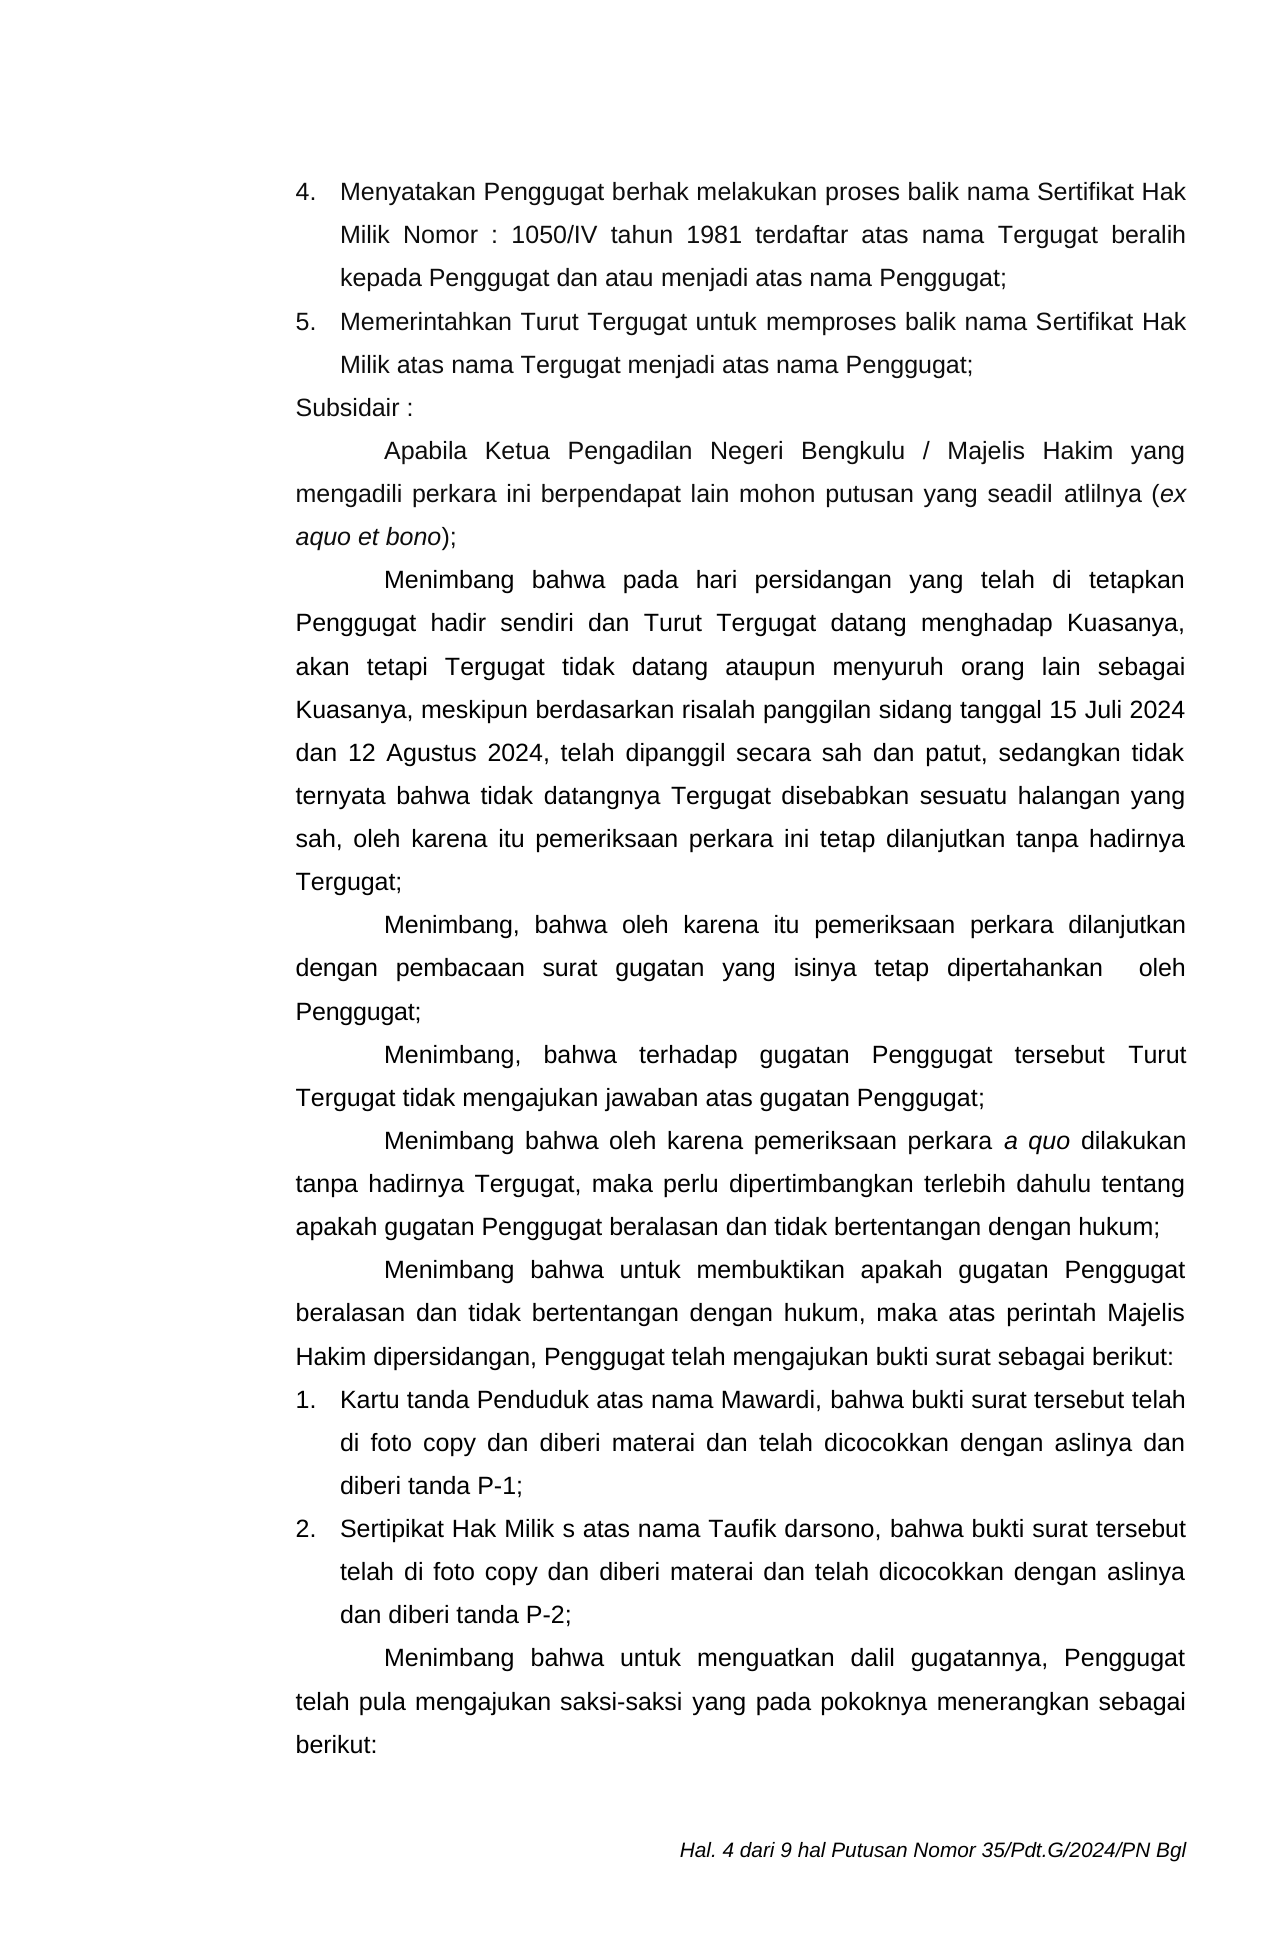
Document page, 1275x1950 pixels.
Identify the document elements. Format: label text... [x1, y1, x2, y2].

text Menimbang, bahwa terhadap gugatan Penggugat tersebut Turut Tergugat tidak mengajukan jawaban atas gugatan Penggugat; [295, 1040, 1186, 1112]
text Menimbang bahwa pada hari persidangan yang telah di tetapkan Penggugat hadir sendiri dan Turut Tergugat datang menghadap Kuasanya, akan tetapi Tergugat tidak datang ataupun menyuruh orang lain sebagai Kuasanya, meskipun berdasarkan risalah panggilan sidang tanggal 15 Juli 2024 dan 12 Agustus 2024, telah dipanggil secara sah dan patut, sedangkan tidak ternyata bahwa tidak datangnya Tergugat disebabkan sesuatu halangan yang sah, oleh karena itu pemeriksaan perkara ini tetap dilanjutkan tanpa hadirnya Tergugat; [295, 565, 1186, 896]
list Sertipikat Hak Milik s atas nama Taufik darsono, bahwa bukti surat tersebut telah di foto copy dan diberi materai dan telah dicocokkan dengan aslinya dan diberi tanda P-2; [295, 1514, 1186, 1629]
text Menimbang bahwa untuk membuktikan apakah gugatan Penggugat beralasan dan tidak bertentangan dengan hukum, maka atas perintah Majelis Hakim dipersidangan, Penggugat telah mengajukan bukti surat sebagai berikut: [295, 1255, 1186, 1370]
list Apabila Ketua Pengadilan Negeri Bengkulu / Majelis Hakim yang mengadili perkara ini berpendapat lain mohon putusan yang seadil atlilnya (ex aquo et bono); [295, 436, 1186, 551]
list Kartu tanda Penduduk atas nama Mawardi, bahwa bukti surat tersebut telah di foto copy dan diberi materai dan telah dicocokkan dengan aslinya dan diberi tanda P-1; [295, 1385, 1186, 1500]
text Menimbang bahwa oleh karena pemeriksaan perkara a quo dilakukan tanpa hadirnya Tergugat, maka perlu dipertimbangkan terlebih dahulu tentang apakah gugatan Penggugat beralasan dan tidak bertentangan dengan hukum; [295, 1126, 1186, 1241]
text Menimbang bahwa untuk menguatkan dalil gugatannya, Penggugat telah pula mengajukan saksi-saksi yang pada pokoknya menerangkan sebagai berikut: [295, 1643, 1186, 1758]
list Memerintahkan Turut Tergugat untuk memproses balik nama Sertifikat Hak Milik atas nama Tergugat menjadi atas nama Penggugat; [295, 307, 1186, 378]
text Subsidair : [295, 393, 1186, 422]
list Menyatakan Penggugat berhak melakukan proses balik nama Sertifikat Hak Milik Nomor : 1050/IV tahun 1981 terdaftar atas nama Tergugat beralih kepada Penggugat dan atau menjadi atas nama Penggugat; [295, 177, 1186, 292]
text Menimbang, bahwa oleh karena itu pemeriksaan perkara dilanjutkan dengan pembacaan surat gugatan yang isinya tetap dipertahankan oleh Penggugat; [295, 910, 1186, 1025]
